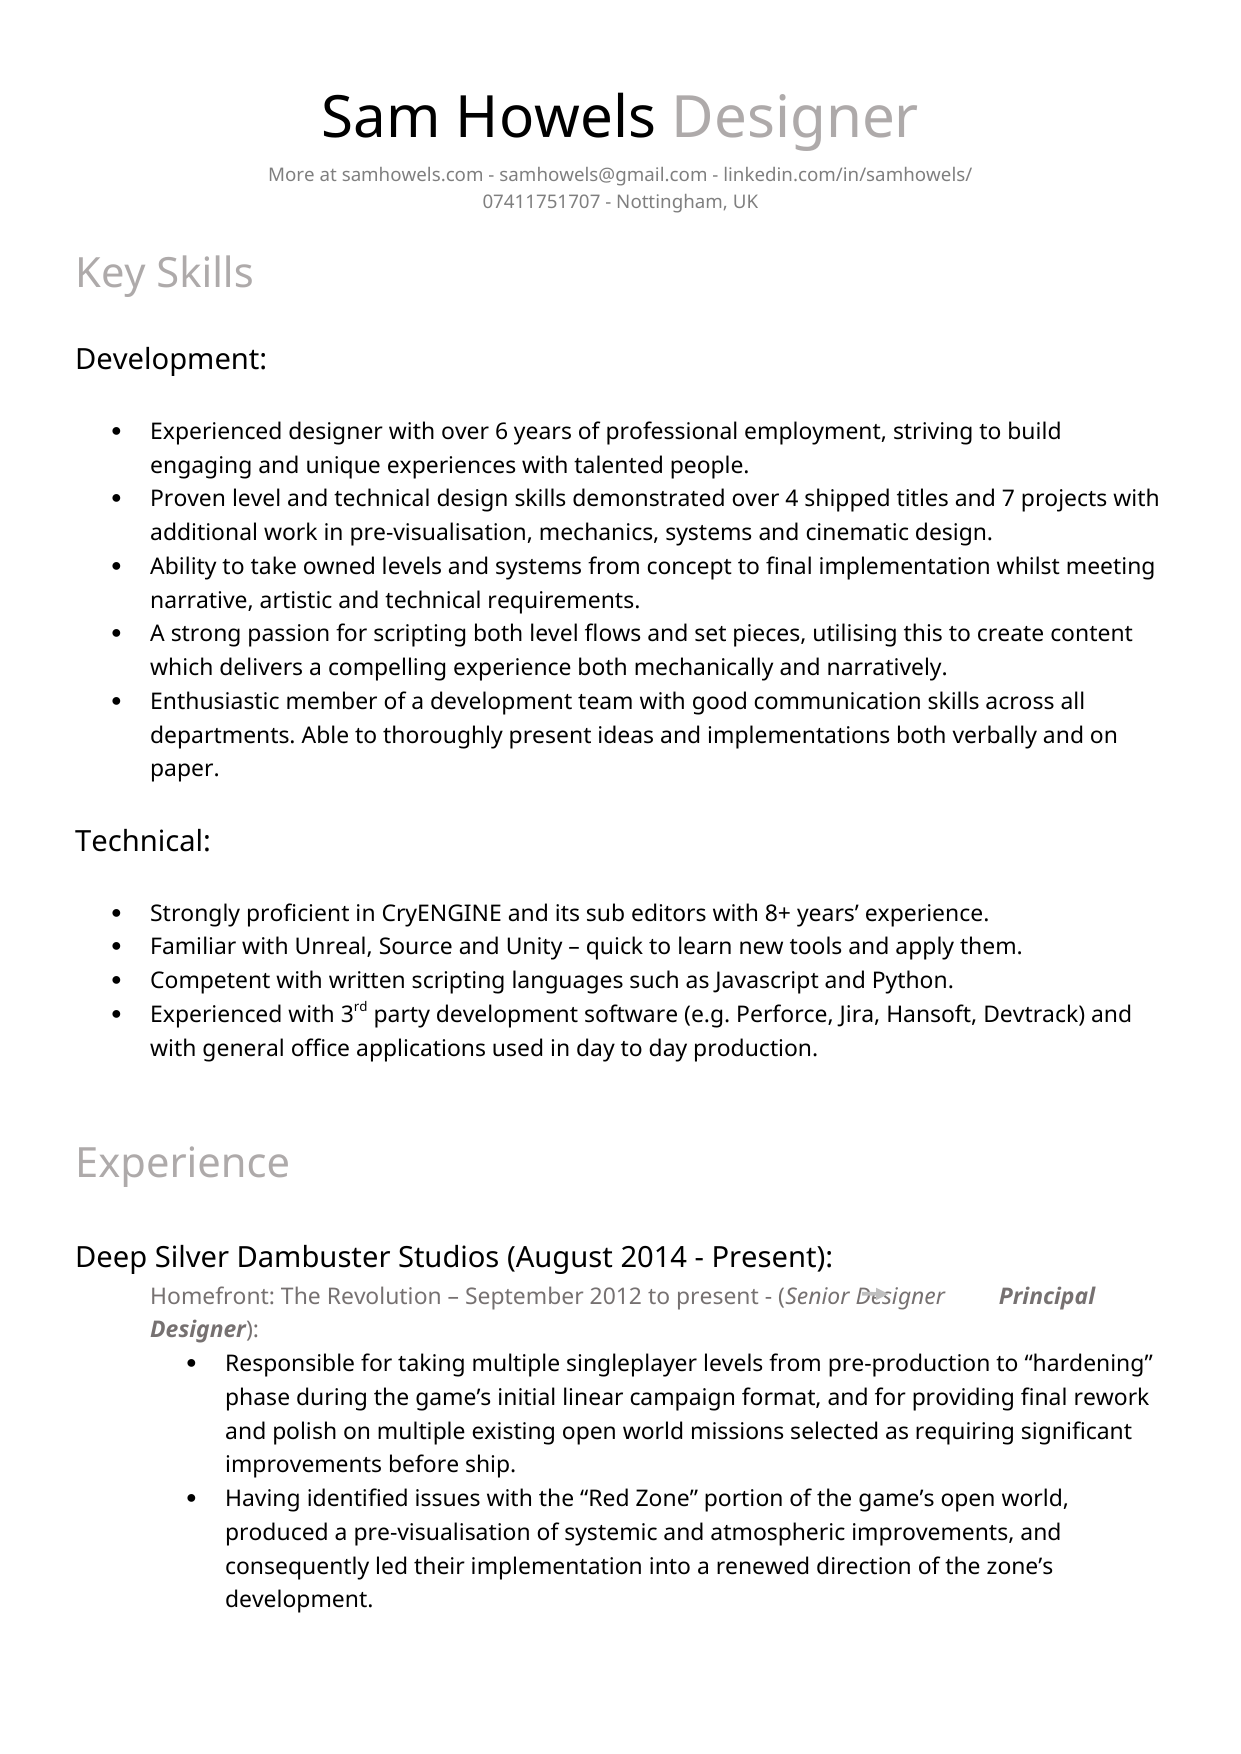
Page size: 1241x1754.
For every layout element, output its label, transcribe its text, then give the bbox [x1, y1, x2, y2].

text Homefront: The Revolution – September 2012 to present - (Senior Designer Principal Designer): [150, 1279, 1165, 1344]
list Familiar with Unreal, Source and Unity – quick to learn new tools and apply them. [112, 930, 1165, 961]
list Ability to take owned levels and systems from concept to final implementation whilst meeting narrative, artistic and technical requirements. [112, 550, 1165, 615]
text Sam Howels Designer [75, 75, 1165, 154]
list Experienced with 3rd party development software (e.g. Perforce, Jira, Hansoft, Devtrack) and with general office applications used in day to day production. [112, 998, 1165, 1063]
text More at samhowels.com - samhowels@gmail.com - linkedin.com/in/samhowels/ [75, 161, 1165, 186]
list Proven level and technical design skills demonstrated over 4 shipped titles and 7 projects with additional work in pre-visualisation, mechanics, systems and cinematic design. [112, 482, 1165, 547]
list Competent with written scripting languages such as Javascript and Python. [112, 964, 1165, 995]
text Key Skills [75, 243, 1165, 300]
text 07411751707 - Nottingham, UK [75, 188, 1165, 214]
text Technical: [75, 820, 1165, 859]
list A strong passion for scripting both level flows and set pieces, utilising this to create content which delivers a compelling experience both mechanically and narratively. [112, 617, 1165, 682]
list Enthusiastic member of a development team with good communication skills across all departments. Able to thoroughly present ideas and implementations both verbally and on paper. [112, 685, 1165, 784]
text Development: [75, 338, 1165, 378]
list Experienced designer with over 6 years of professional employment, striving to build engaging and unique experiences with talented people. [112, 415, 1165, 480]
list Responsible for taking multiple singleplayer levels from pre-production to “hardening” phase during the game’s initial linear campaign format, and for providing final rework and polish on multiple existing open world missions selected as requiring significant improvements before ship. [187, 1347, 1165, 1479]
text Deep Silver Dambuster Studios (August 2014 - Present): [75, 1237, 1165, 1276]
text Experience [75, 1133, 1165, 1189]
list Strongly proficient in CryENGINE and its sub editors with 8+ years’ experience. [112, 896, 1165, 928]
